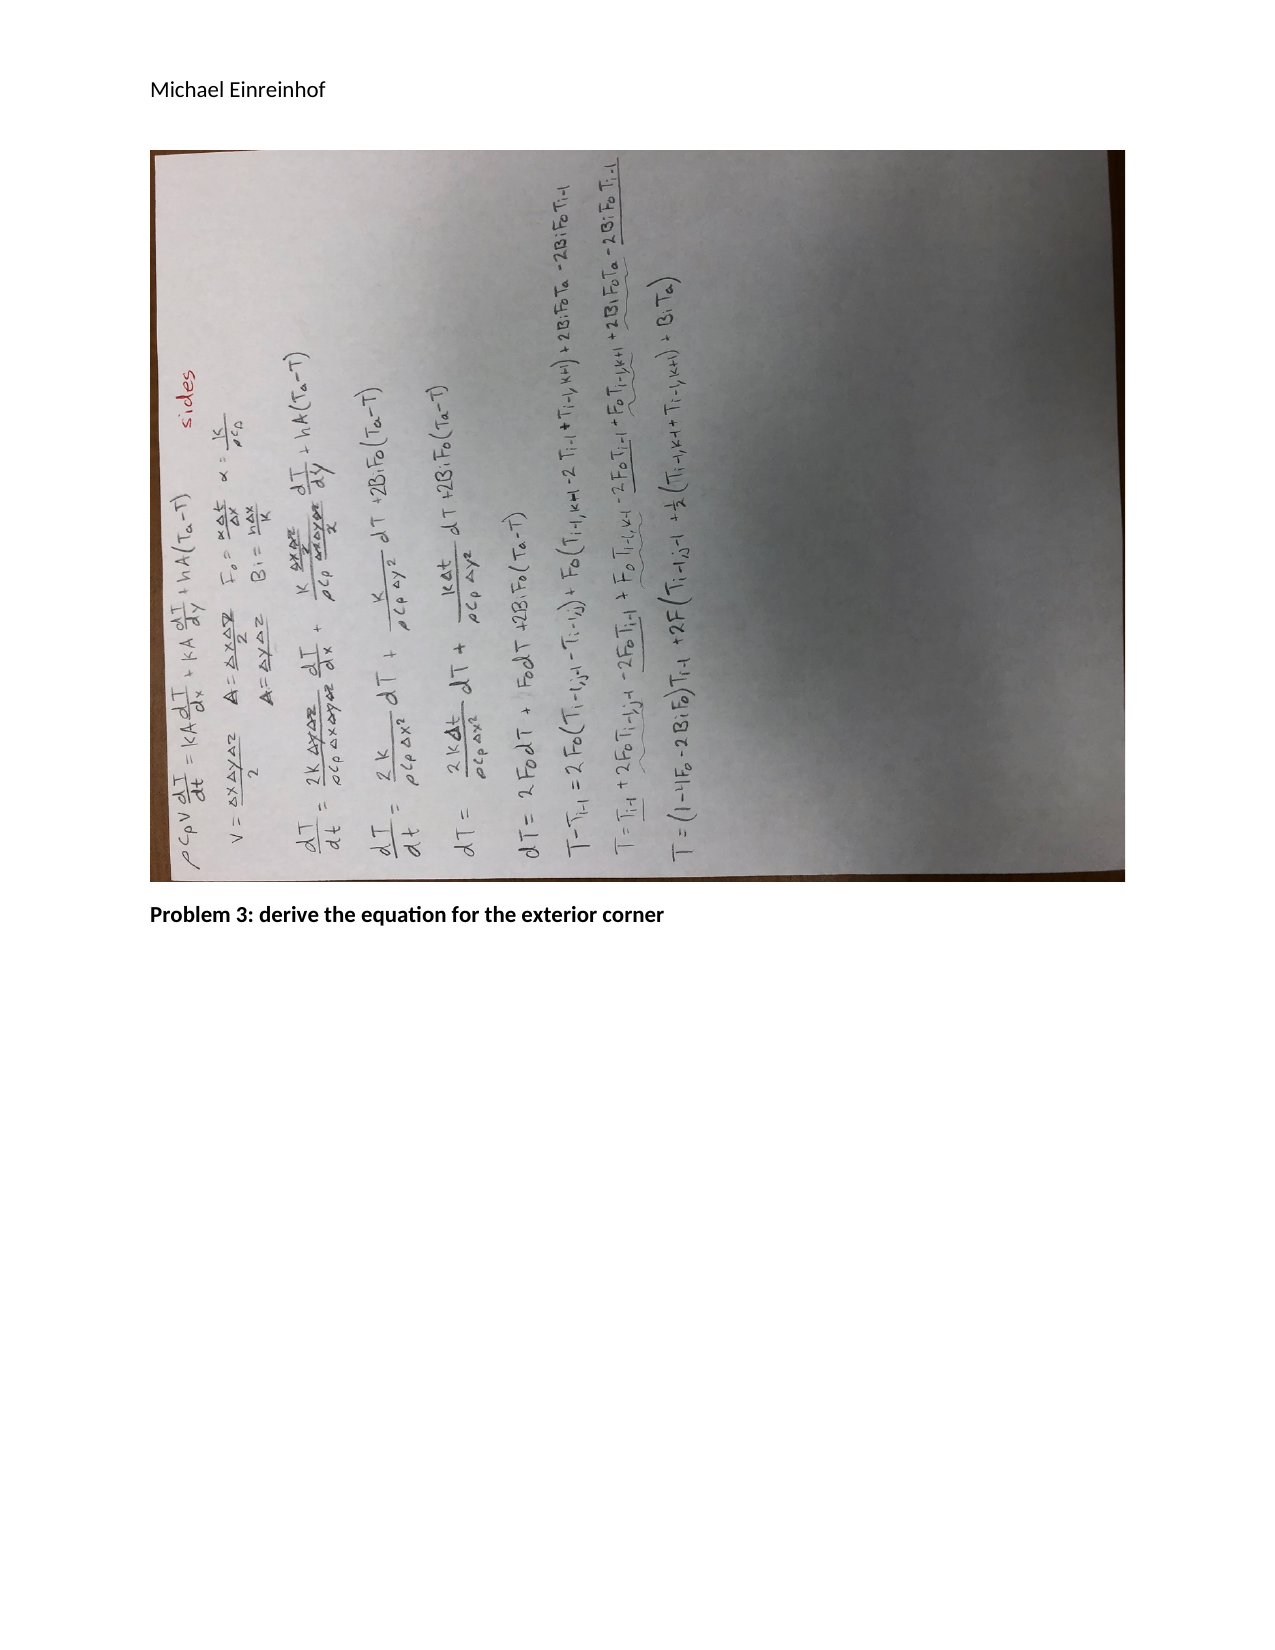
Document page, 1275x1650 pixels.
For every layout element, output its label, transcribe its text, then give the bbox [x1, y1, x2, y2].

text Problem 3: derive the equation for the exterior corner [150, 900, 1125, 928]
picture [150, 150, 1125, 882]
